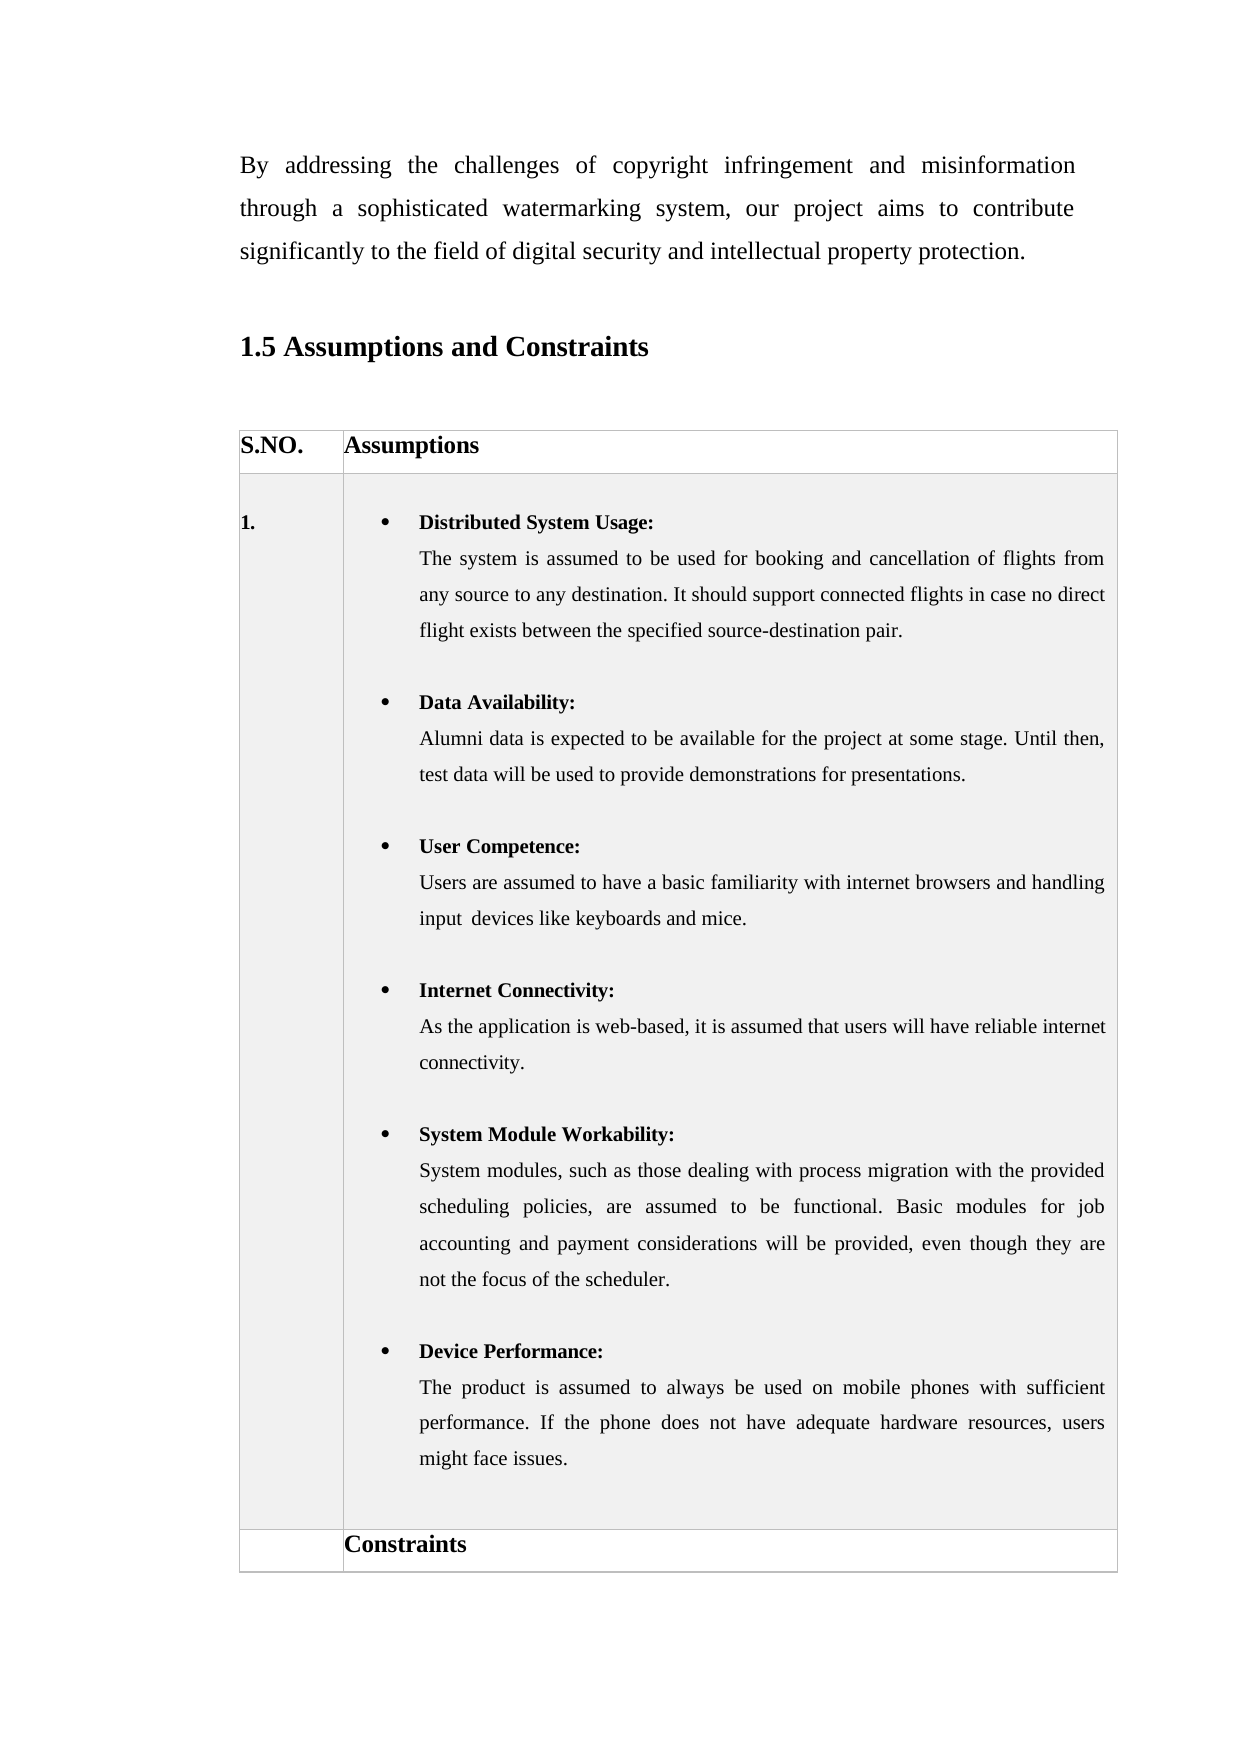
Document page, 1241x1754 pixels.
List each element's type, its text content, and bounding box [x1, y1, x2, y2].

table_cell Distributed System Usage: The system is assumed to be used for booking and cancellation of flights from any source to any destination. It should support connected flights in case no direct flight exists between the specified source-destination pair. Data Availability: Alumni data is expected to be available for the project at some stage. Until then, test data will be used to provide demonstrations for presentations. User Competence: Users are assumed to have a basic familiarity with internet browsers and handling input devices like keyboards and mice. Internet Connectivity: As the application is web-based, it is assumed that users will have reliable internet connectivity. System Module Workability: System modules, such as those dealing with process migration with the provided scheduling policies, are assumed to be functional. Basic modules for job accounting and payment considerations will be provided, even though they are not the focus of the scheduler. Device Performance: The product is assumed to always be used on mobile phones with sufficient performance. If the phone does not have adequate hardware resources, users might face issues. [344, 474, 1117, 1529]
table_cell [240, 1530, 343, 1571]
table_cell Constraints [344, 1530, 1117, 1571]
table_header Assumptions [344, 431, 1117, 473]
table_cell 1. [240, 474, 343, 1529]
text By addressing the challenges of copyright infringement and misinformation through a sophisticated watermarking system, our project aims to contribute significantly to the field of digital security and intellectual property protection. [239, 150, 1075, 265]
subtitle Assumptions and Constraints [239, 329, 1090, 362]
table_header S.NO. [240, 431, 343, 473]
